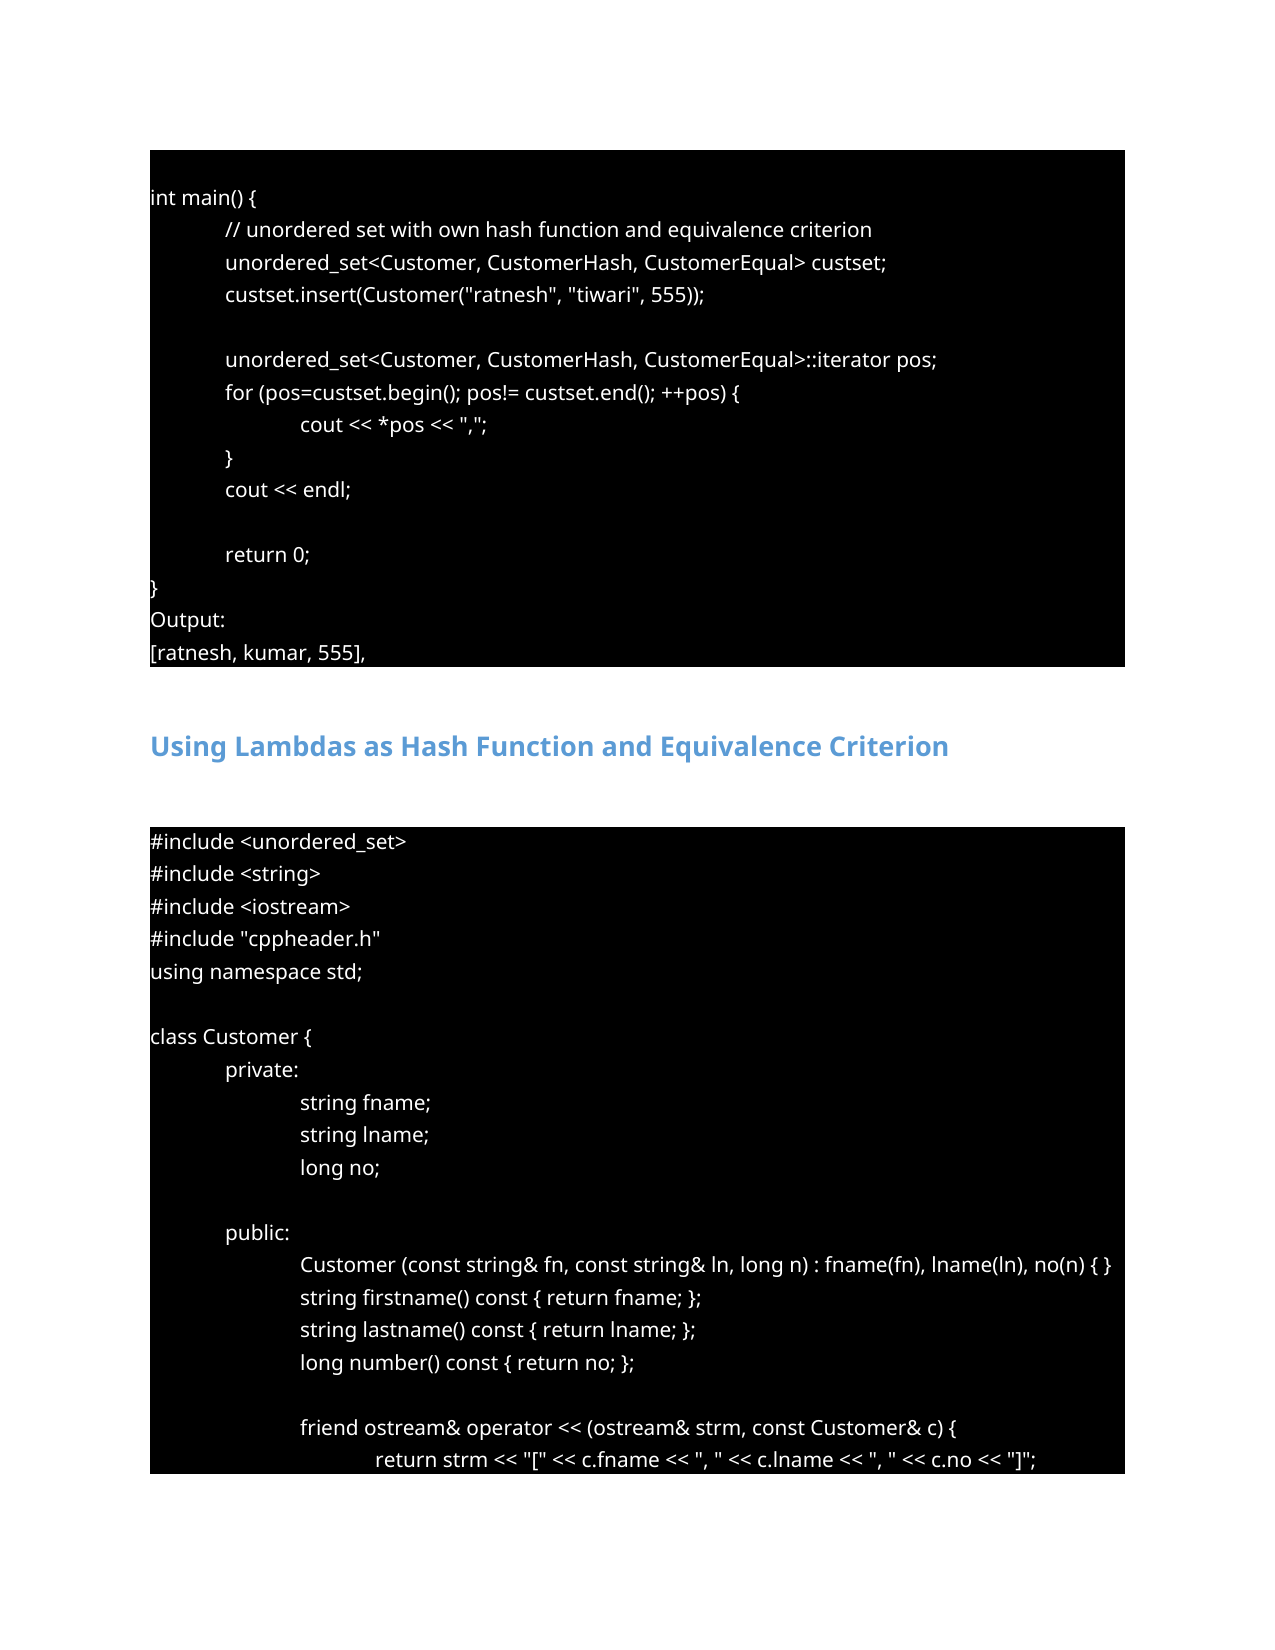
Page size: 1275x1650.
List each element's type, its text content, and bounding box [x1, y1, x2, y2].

text custset.insert(Customer("ratnesh", "tiwari", 555)); [150, 280, 1125, 309]
text #include <iostream> [150, 892, 1125, 920]
text cout << endl; [150, 476, 1125, 504]
text return strm << "[" << c.fname << ", " << c.lname << ", " << c.no << "]"; [150, 1445, 1125, 1474]
text string fname; [150, 1088, 1125, 1116]
text string lastname() const { return lname; }; [150, 1315, 1125, 1344]
text unordered_set<Customer, CustomerHash, CustomerEqual>::iterator pos; [150, 345, 1125, 374]
text cout << *pos << ","; [150, 410, 1125, 439]
text long no; [150, 1153, 1125, 1181]
subtitle Using Lambdas as Hash Function and Equivalence Criterion [150, 728, 1125, 764]
text } [150, 573, 1125, 601]
text for (pos=custset.begin(); pos!= custset.end(); ++pos) { [150, 378, 1125, 406]
text } [150, 443, 1125, 471]
text public: [150, 1218, 1125, 1246]
text friend ostream& operator << (ostream& strm, const Customer& c) { [150, 1413, 1125, 1441]
text [ratnesh, kumar, 555], [150, 638, 1125, 667]
text long number() const { return no; }; [150, 1348, 1125, 1376]
text private: [150, 1055, 1125, 1083]
text int main() { [150, 183, 1125, 211]
text string firstname() const { return fname; }; [150, 1283, 1125, 1311]
text return 0; [150, 540, 1125, 569]
text #include "cppheader.h" [150, 924, 1125, 953]
text Output: [150, 606, 1125, 634]
text string lname; [150, 1120, 1125, 1149]
text class Customer { [150, 1022, 1125, 1051]
text // unordered set with own hash function and equivalence criterion [150, 215, 1125, 244]
text #include <unordered_set> [150, 827, 1125, 855]
text Customer (const string& fn, const string& ln, long n) : fname(fn), lname(ln), no(n) { } [150, 1250, 1125, 1279]
text unordered_set<Customer, CustomerHash, CustomerEqual> custset; [150, 248, 1125, 276]
text #include <string> [150, 859, 1125, 888]
text using namespace std; [150, 957, 1125, 986]
